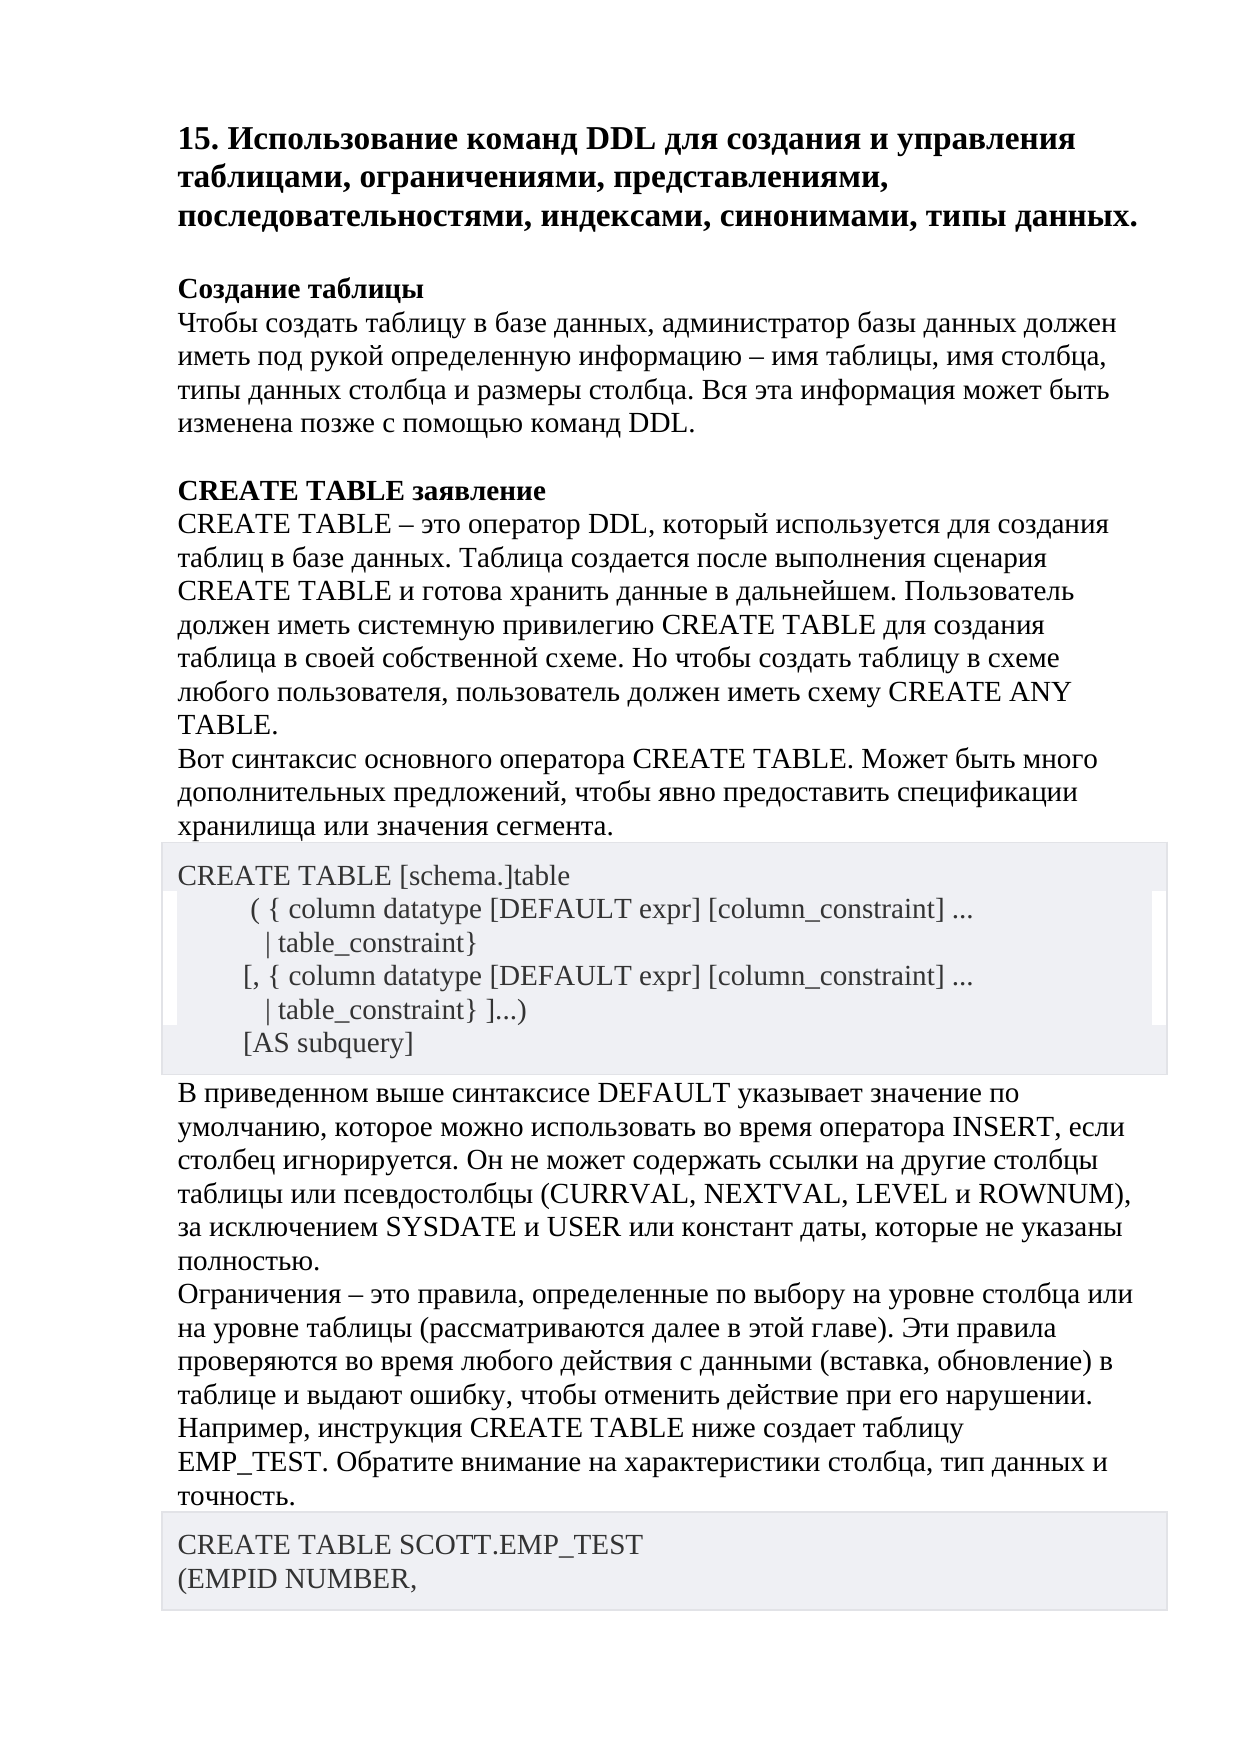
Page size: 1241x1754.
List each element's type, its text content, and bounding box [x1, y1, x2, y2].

text CREATE TABLE [schema.]table [163, 843, 1166, 891]
subtitle Создание таблицы [177, 271, 1152, 305]
text Ограничения – это правила, определенные по выбору на уровне столбца или на уровне таблицы (рассматриваются далее в этой главе). Эти правила проверяются во время любого действия с данными (вставка, обновление) в таблице и выдают ошибку, чтобы отменить действие при его нарушении. [177, 1276, 1152, 1411]
text Например, инструкция CREATE TABLE ниже создает таблицу EMP_TEST. Обратите внимание на характеристики столбца, тип данных и точность. [177, 1411, 1152, 1511]
text ( { column datatype [DEFAULT expr] [column_constraint] ... [177, 891, 1152, 925]
text Чтобы создать таблицу в базе данных, администратор базы данных должен иметь под рукой определенную информацию – имя таблицы, имя столбца, типы данных столбца и размеры столбца. Вся эта информация может быть изменена позже с помощью команд DDL. [177, 305, 1152, 439]
text | table_constraint} ]...) [177, 992, 1152, 1009]
text Вот синтаксис основного оператора CREATE TABLE. Может быть много дополнительных предложений, чтобы явно предоставить спецификации хранилища или значения сегмента. [177, 741, 1152, 842]
text [, { column datatype [DEFAULT expr] [column_constraint] ... [177, 958, 1152, 992]
text [AS subquery] [163, 1009, 1166, 1074]
text | table_constraint} [177, 925, 1152, 958]
subtitle 15. Использование команд DDL для создания и управления таблицами, ограничениями, представлениями, последовательностями, индексами, синонимами, типы данных. [177, 118, 1152, 233]
subtitle CREATE TABLE заявление [177, 473, 1152, 506]
text В приведенном выше синтаксисе DEFAULT указывает значение по умолчанию, которое можно использовать во время оператора INSERT, если столбец игнорируется. Он не может содержать ссылки на другие столбцы таблицы или псевдостолбцы (CURRVAL, NEXTVAL, LEVEL и ROWNUM), за исключением SYSDATE и USER или констант даты, которые не указаны полностью. [177, 1075, 1152, 1276]
text CREATE TABLE – это оператор DDL, который используется для создания таблиц в базе данных. Таблица создается после выполнения сценария CREATE TABLE и готова хранить данные в дальнейшем. Пользователь должен иметь системную привилегию CREATE TABLE для создания таблица в своей собственной схеме. Но чтобы создать таблицу в схеме любого пользователя, пользователь должен иметь схему CREATE ANY TABLE. [177, 506, 1152, 741]
text (EMPID NUMBER, [163, 1545, 1166, 1609]
text CREATE TABLE SCOTT.EMP_TEST [163, 1513, 1166, 1545]
